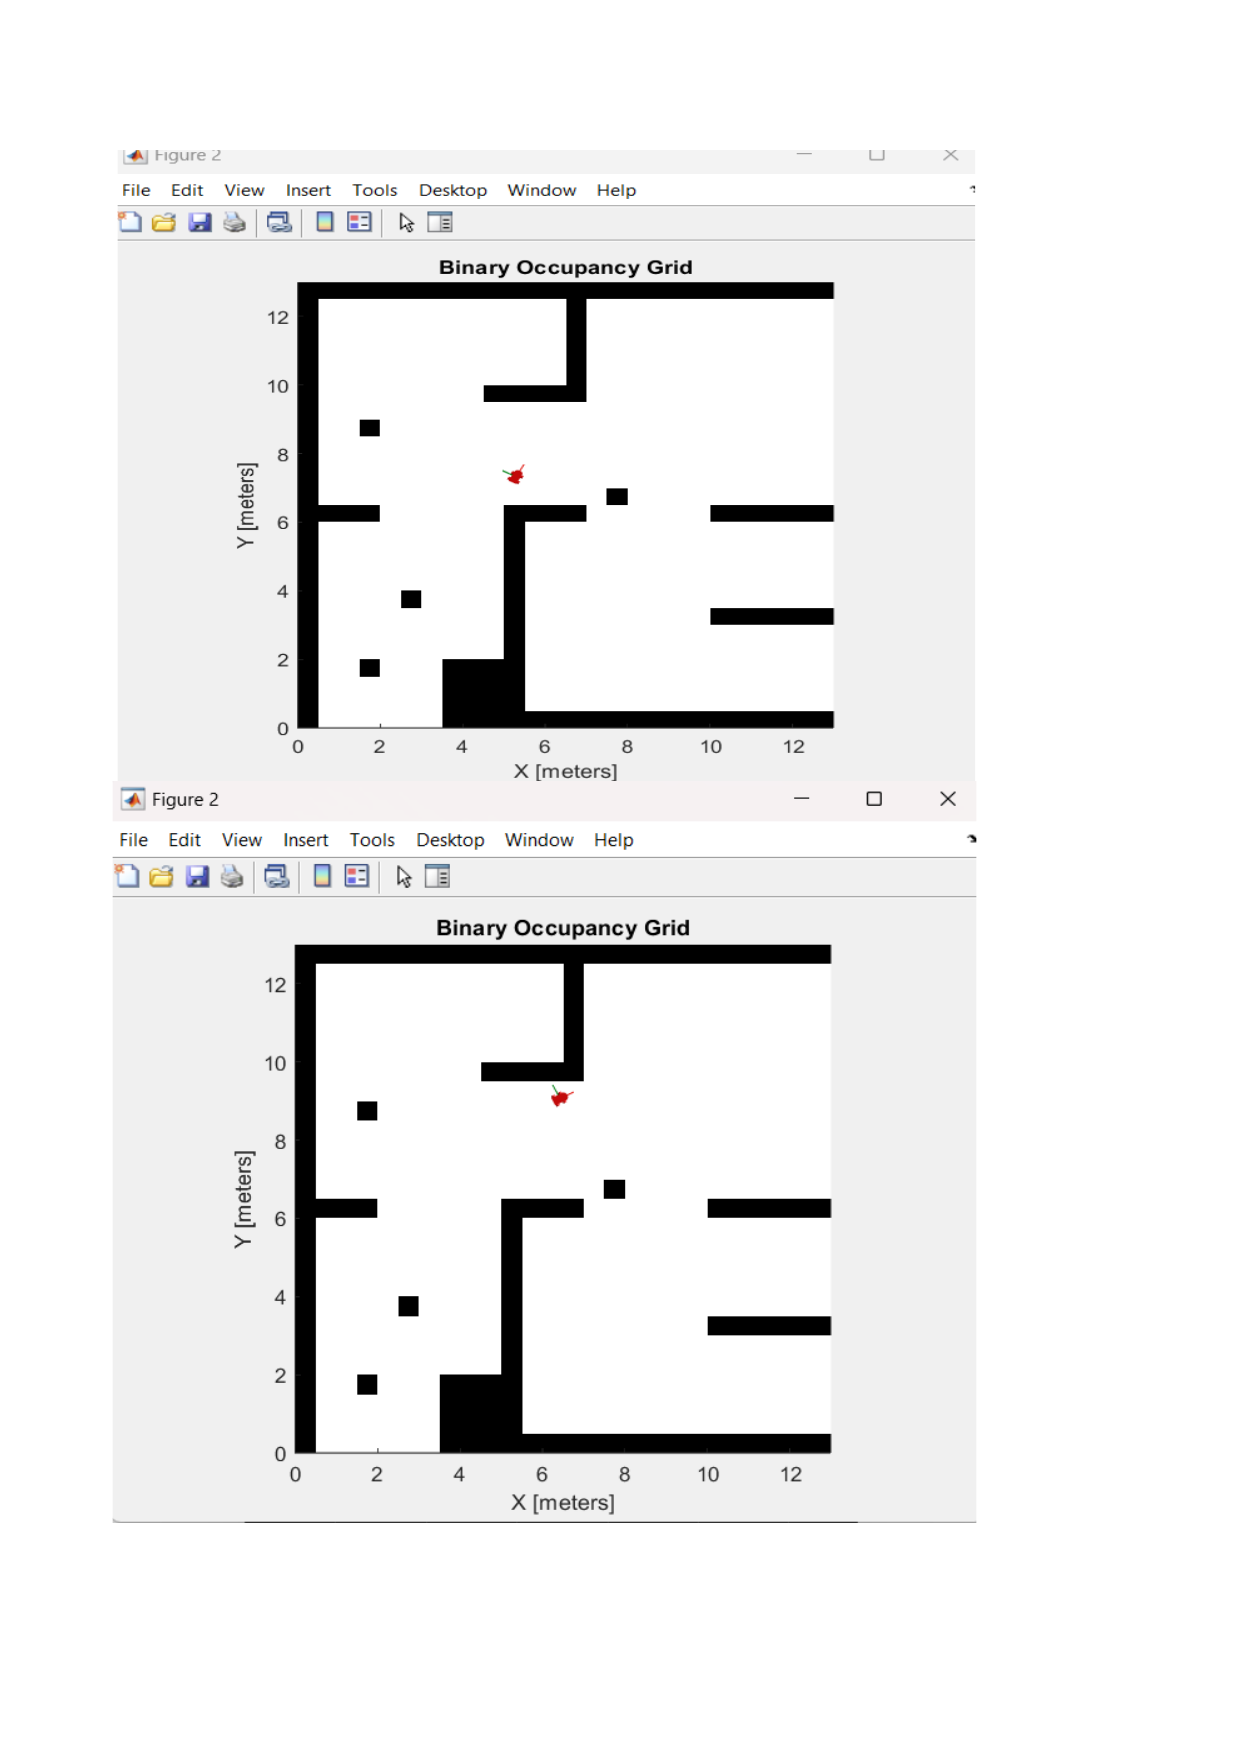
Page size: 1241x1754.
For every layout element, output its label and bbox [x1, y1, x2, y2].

picture [112, 150, 977, 1523]
